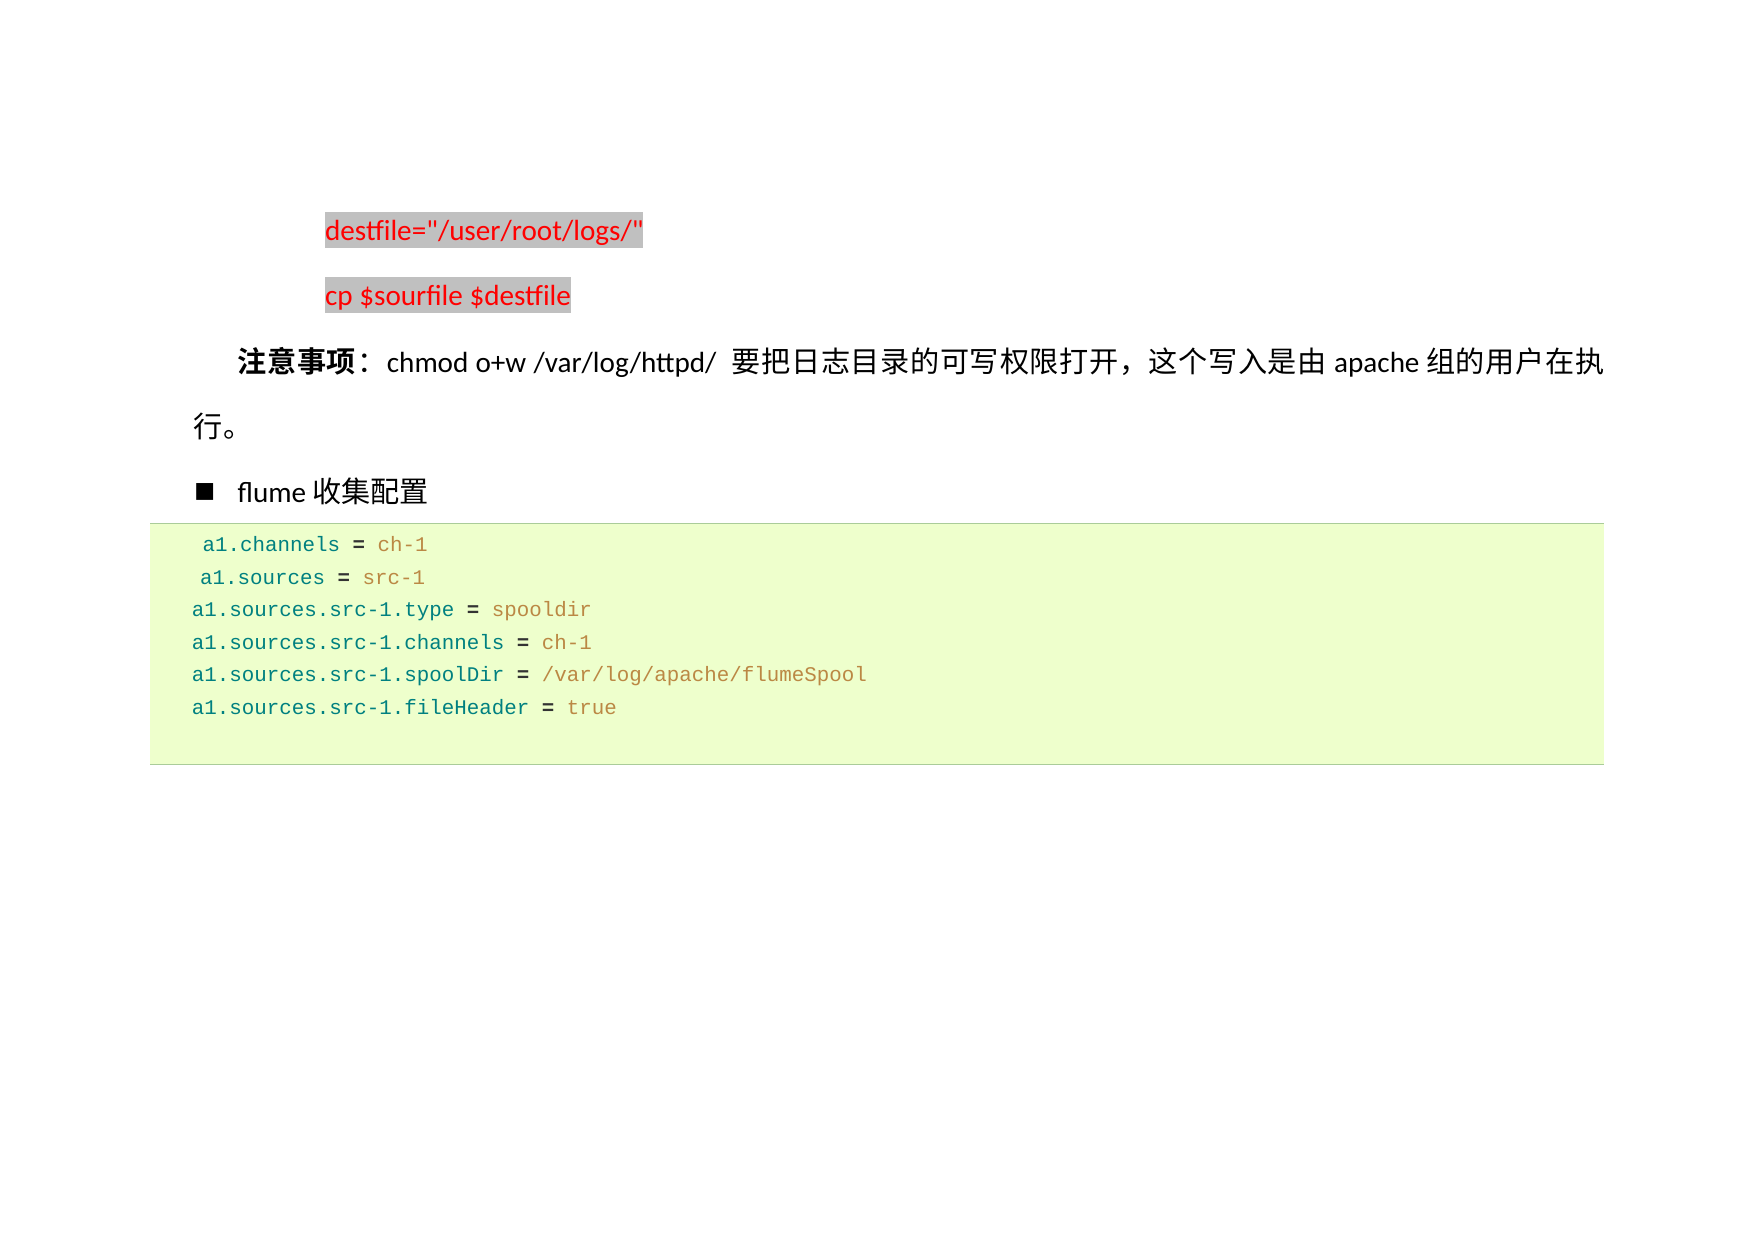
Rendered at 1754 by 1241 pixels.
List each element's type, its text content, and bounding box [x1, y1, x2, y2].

text a1.sources.src-1.fileHeader = true [150, 692, 1604, 718]
text a1.sources = src-1 [150, 562, 1604, 595]
list destfile="/user/root/logs/" [281, 198, 1604, 263]
text a1.sources.src-1.type = spooldir [150, 595, 1604, 627]
list 注意事项：chmod o+w /var/log/httpd/ 要把日志目录的可写权限打开，这个写入是由apache组的用户在执行。 [194, 328, 1604, 458]
list flume收集配置 [194, 458, 1604, 523]
text a1.sources.src-1.spoolDir = /var/log/apache/flumeSpool [150, 660, 1604, 692]
list cp $sourfile $destfile [281, 263, 1604, 328]
text a1.channels = ch-1 [150, 524, 1604, 562]
text a1.sources.src-1.channels = ch-1 [150, 627, 1604, 660]
